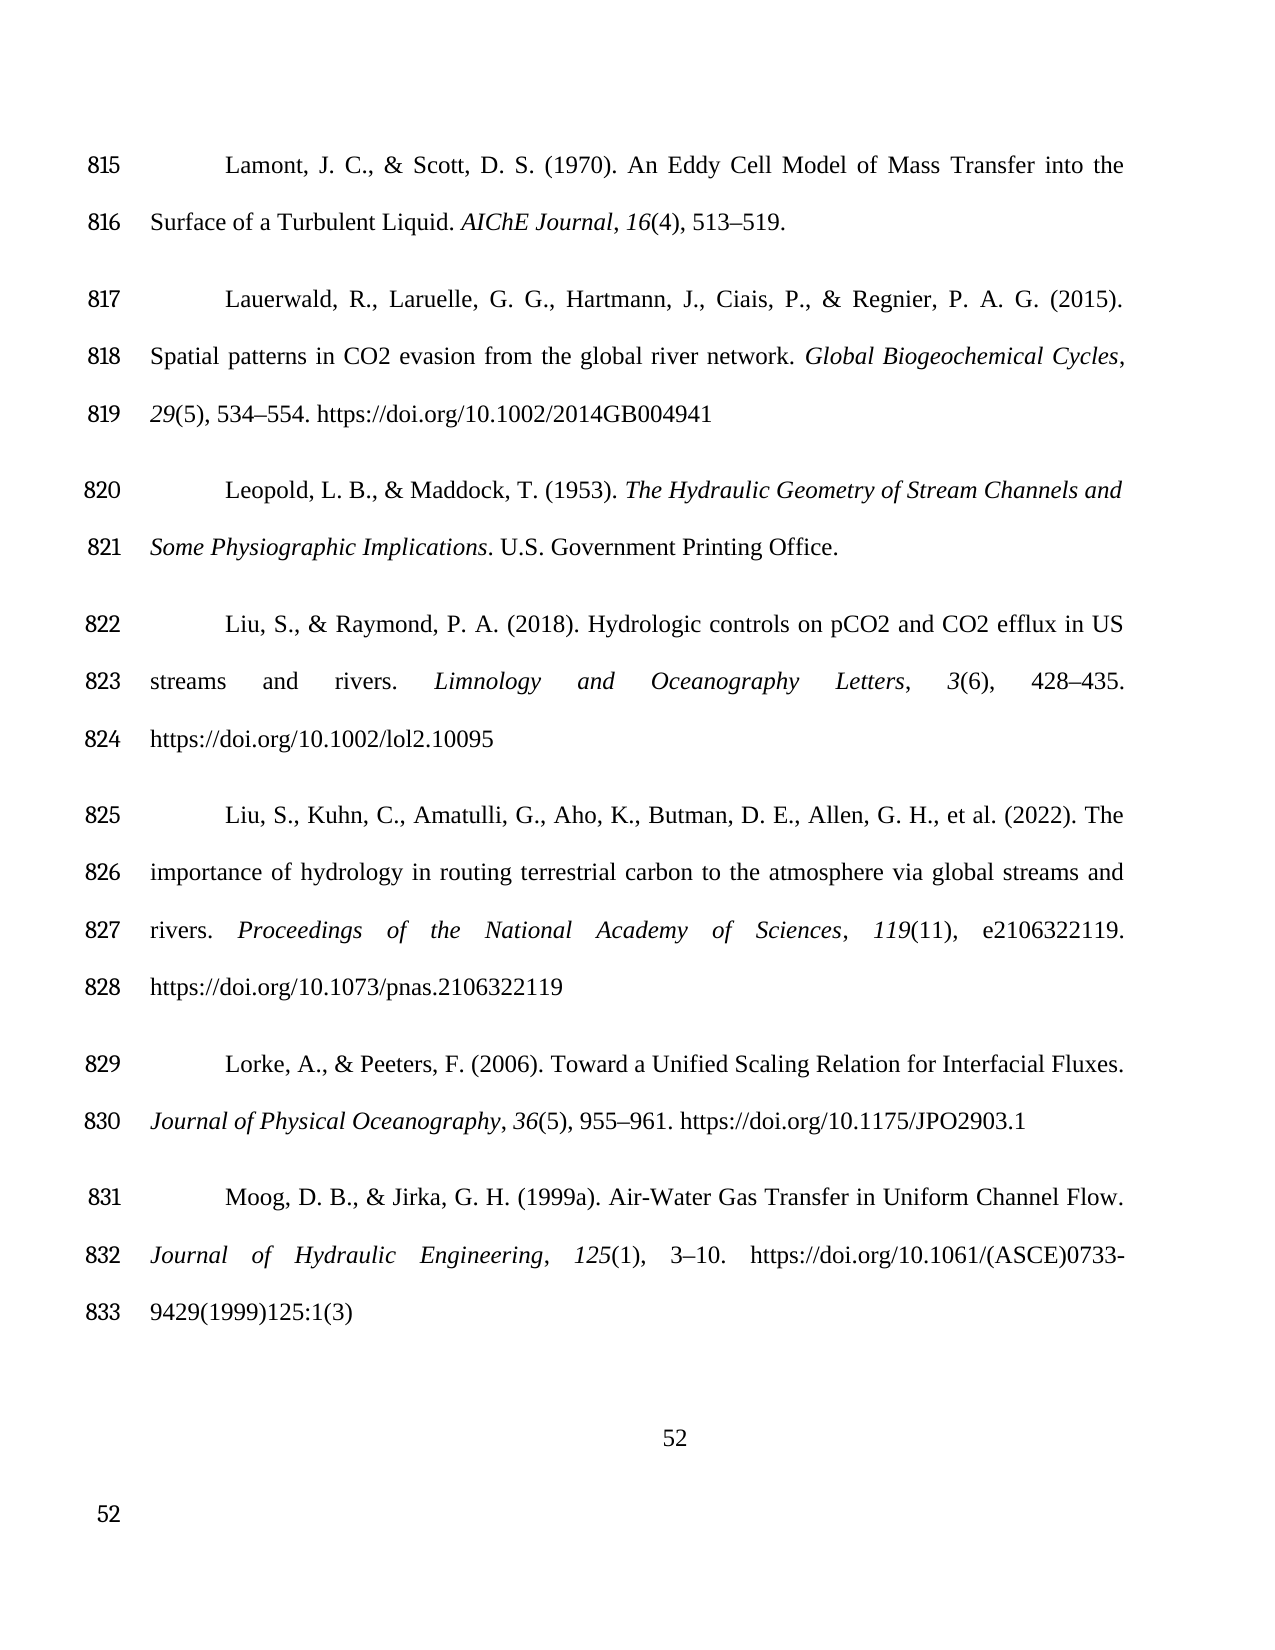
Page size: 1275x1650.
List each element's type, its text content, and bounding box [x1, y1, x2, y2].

text Leopold, L. B., & Maddock, T. (1953). The Hydraulic Geometry of Stream Channels and Some Physiographic Implications. U.S. Government Printing Office. [150, 475, 1125, 561]
text Lorke, A., & Peeters, F. (2006). Toward a Unified Scaling Relation for Interfacial Fluxes. Journal of Physical Oceanography, 36(5), 955–961. https://doi.org/10.1175/JPO2903.1 [150, 1049, 1125, 1135]
text Lauerwald, R., Laruelle, G. G., Hartmann, J., Ciais, P., & Regnier, P. A. G. (2015). Spatial patterns in CO2 evasion from the global river network. Global Biogeochemical Cycles, 29(5), 534–554. https://doi.org/10.1002/2014GB004941 [150, 284, 1125, 427]
text Moog, D. B., & Jirka, G. H. (1999a). Air-Water Gas Transfer in Uniform Channel Flow. Journal of Hydraulic Engineering, 125(1), 3–10. https://doi.org/10.1061/(ASCE)0733-9429(1999)125:1(3) [150, 1182, 1125, 1326]
text Lamont, J. C., & Scott, D. S. (1970). An Eddy Cell Model of Mass Transfer into the Surface of a Turbulent Liquid. AIChE Journal, 16(4), 513–519. [150, 150, 1125, 236]
text Liu, S., Kuhn, C., Amatulli, G., Aho, K., Butman, D. E., Allen, G. H., et al. (2022). The importance of hydrology in routing terrestrial carbon to the atmosphere via global streams and rivers. Proceedings of the National Academy of Sciences, 119(11), e2106322119. https://doi.org/10.1073/pnas.2106322119 [150, 800, 1125, 1001]
text Liu, S., & Raymond, P. A. (2018). Hydrologic controls on pCO2 and CO2 efflux in US streams and rivers. Limnology and Oceanography Letters, 3(6), 428–435. https://doi.org/10.1002/lol2.10095 [150, 609, 1125, 752]
